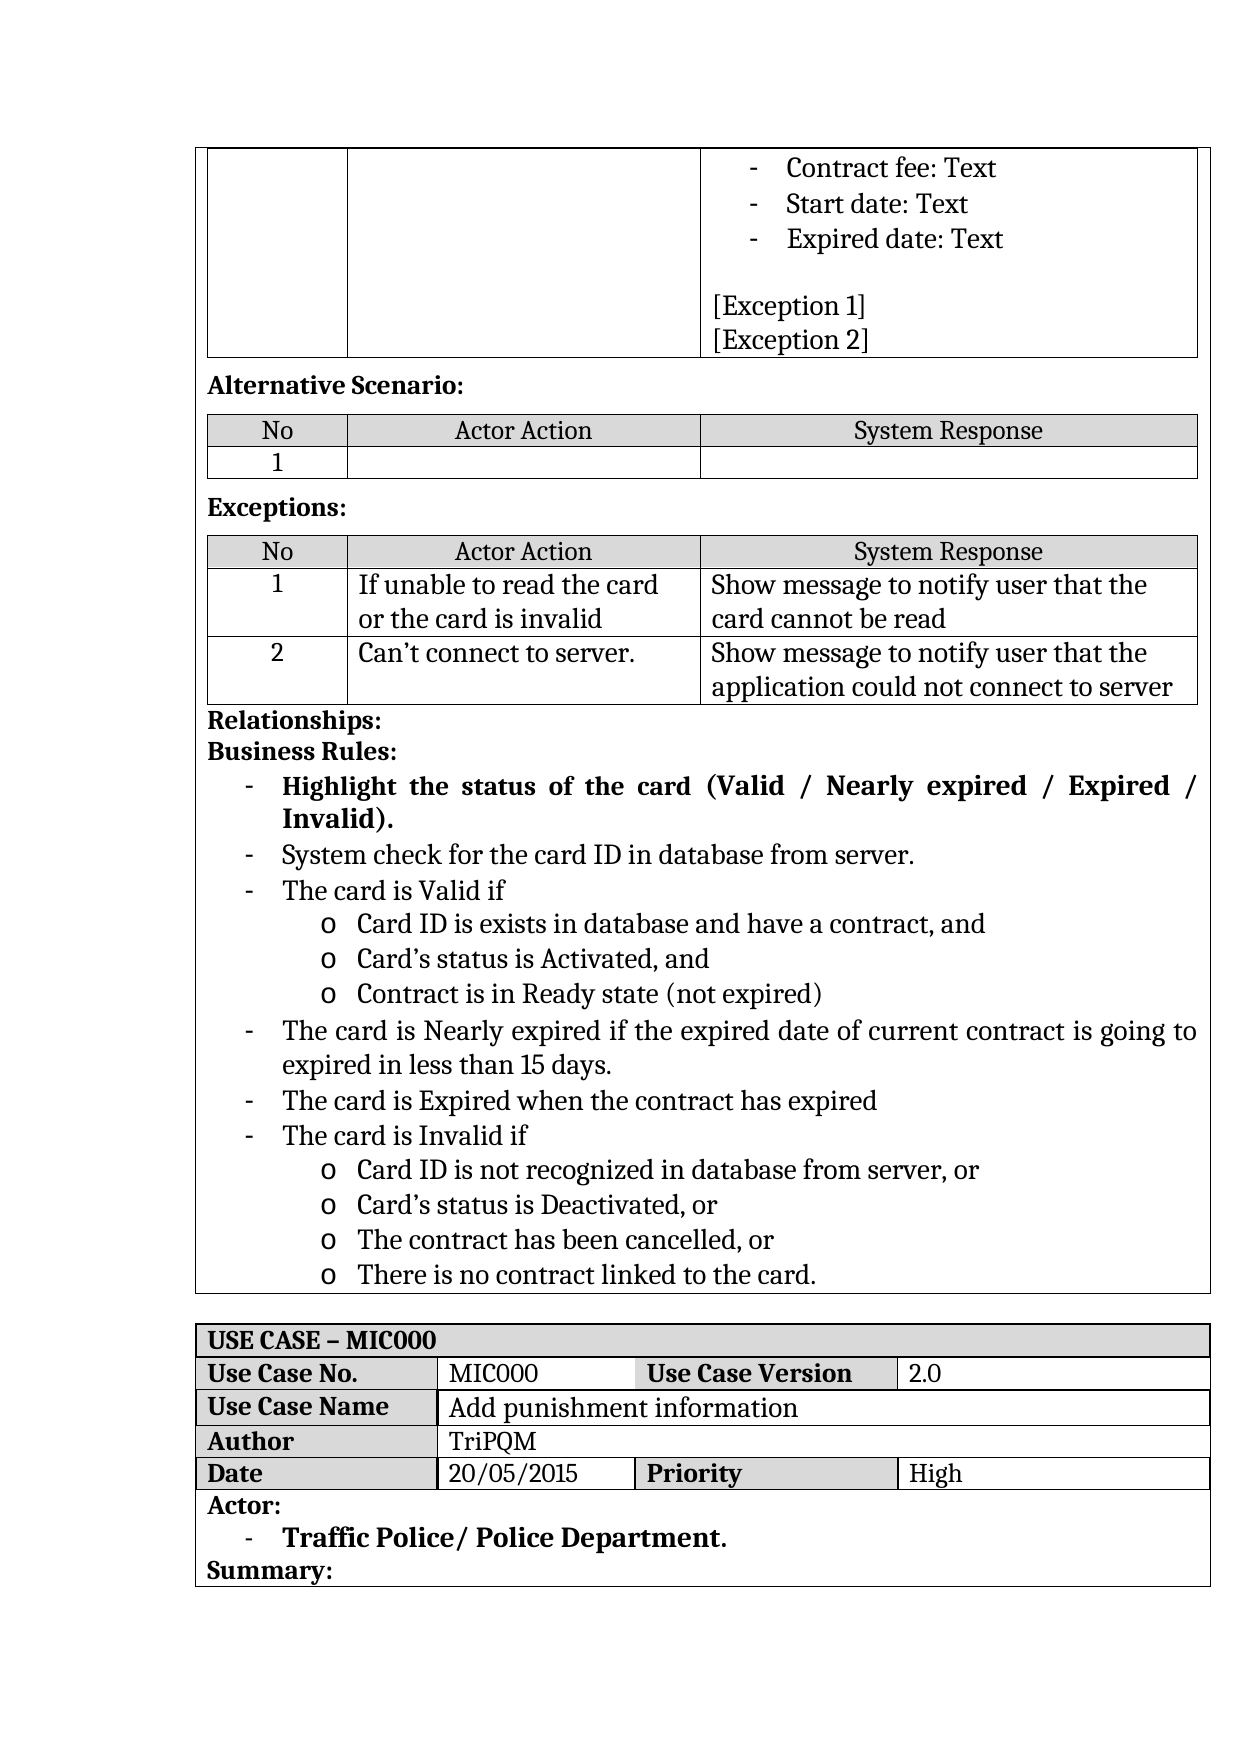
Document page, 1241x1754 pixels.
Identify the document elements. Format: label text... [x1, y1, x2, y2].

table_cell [196, 148, 1210, 1293]
table_cell TriPQM [438, 1426, 1210, 1457]
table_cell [196, 1490, 1210, 1586]
table_cell Add punishment information [439, 1391, 1209, 1425]
table_cell High [899, 1458, 1209, 1489]
table_header USE CASE – MIC000 [197, 1325, 1209, 1356]
table_cell Use Case Version [635, 1358, 897, 1389]
table_cell Date [197, 1458, 436, 1489]
table_cell Priority [636, 1458, 897, 1489]
table_cell Use Case Name [197, 1390, 436, 1425]
table_cell 20/05/2015 [439, 1458, 634, 1489]
table_cell MIC000 [438, 1358, 635, 1389]
table_cell 2.0 [898, 1358, 1210, 1389]
table_cell Author [196, 1426, 437, 1457]
table_cell Use Case No. [196, 1358, 437, 1389]
